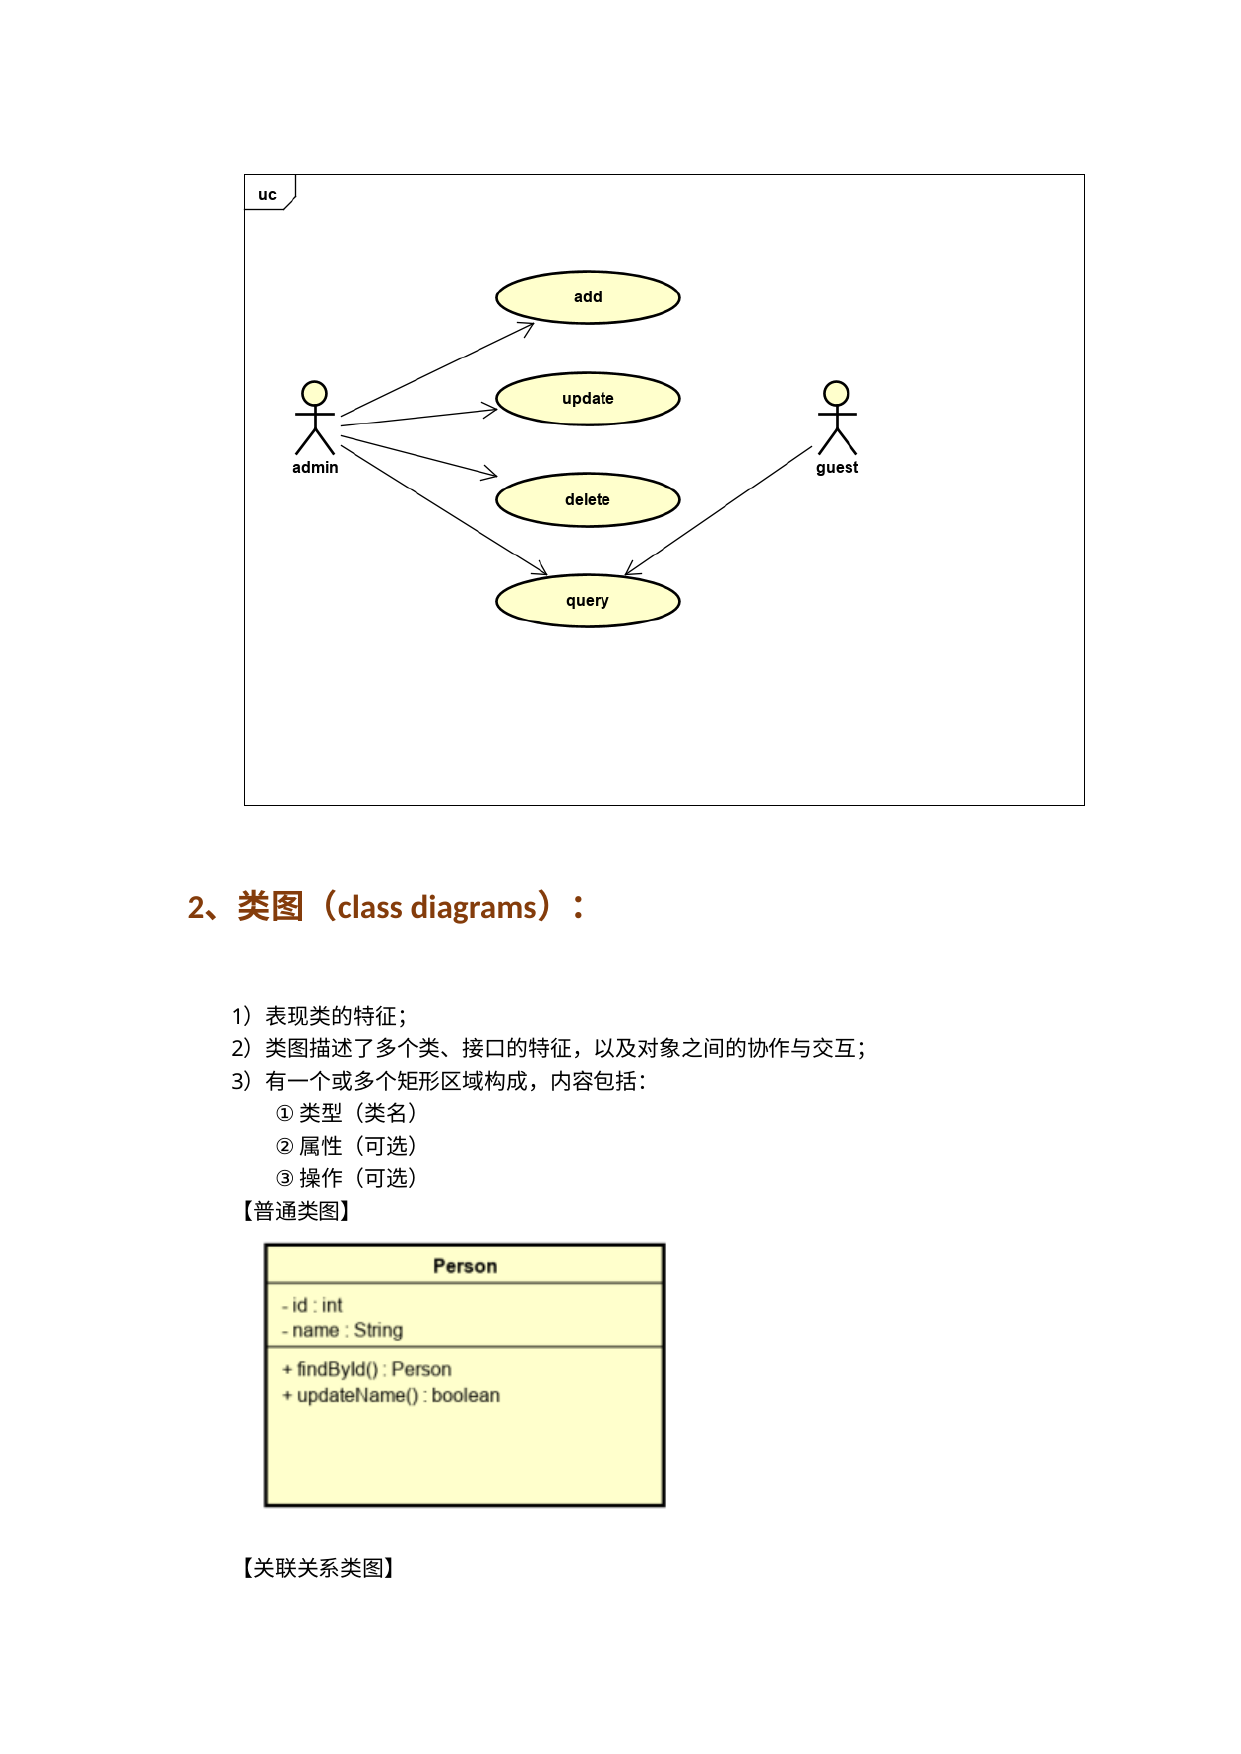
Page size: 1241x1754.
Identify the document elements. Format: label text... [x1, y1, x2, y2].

list ③操作（可选） [231, 1161, 1053, 1193]
list ②属性（可选） [231, 1128, 1053, 1161]
list 有一个或多个矩形区域构成，内容包括： [187, 1063, 1053, 1096]
list ①类型（类名） [231, 1096, 1053, 1128]
list 【普通类图】 [187, 1193, 1053, 1226]
subtitle 类图（class diagrams）： [187, 872, 1053, 937]
list 类图描述了多个类、接口的特征，以及对象之间的协作与交互； [187, 1031, 1053, 1063]
list 表现类的特征； [187, 998, 1053, 1031]
picture [231, 162, 1097, 817]
list 【关联关系类图】 [187, 1551, 1053, 1583]
picture [231, 1225, 835, 1545]
